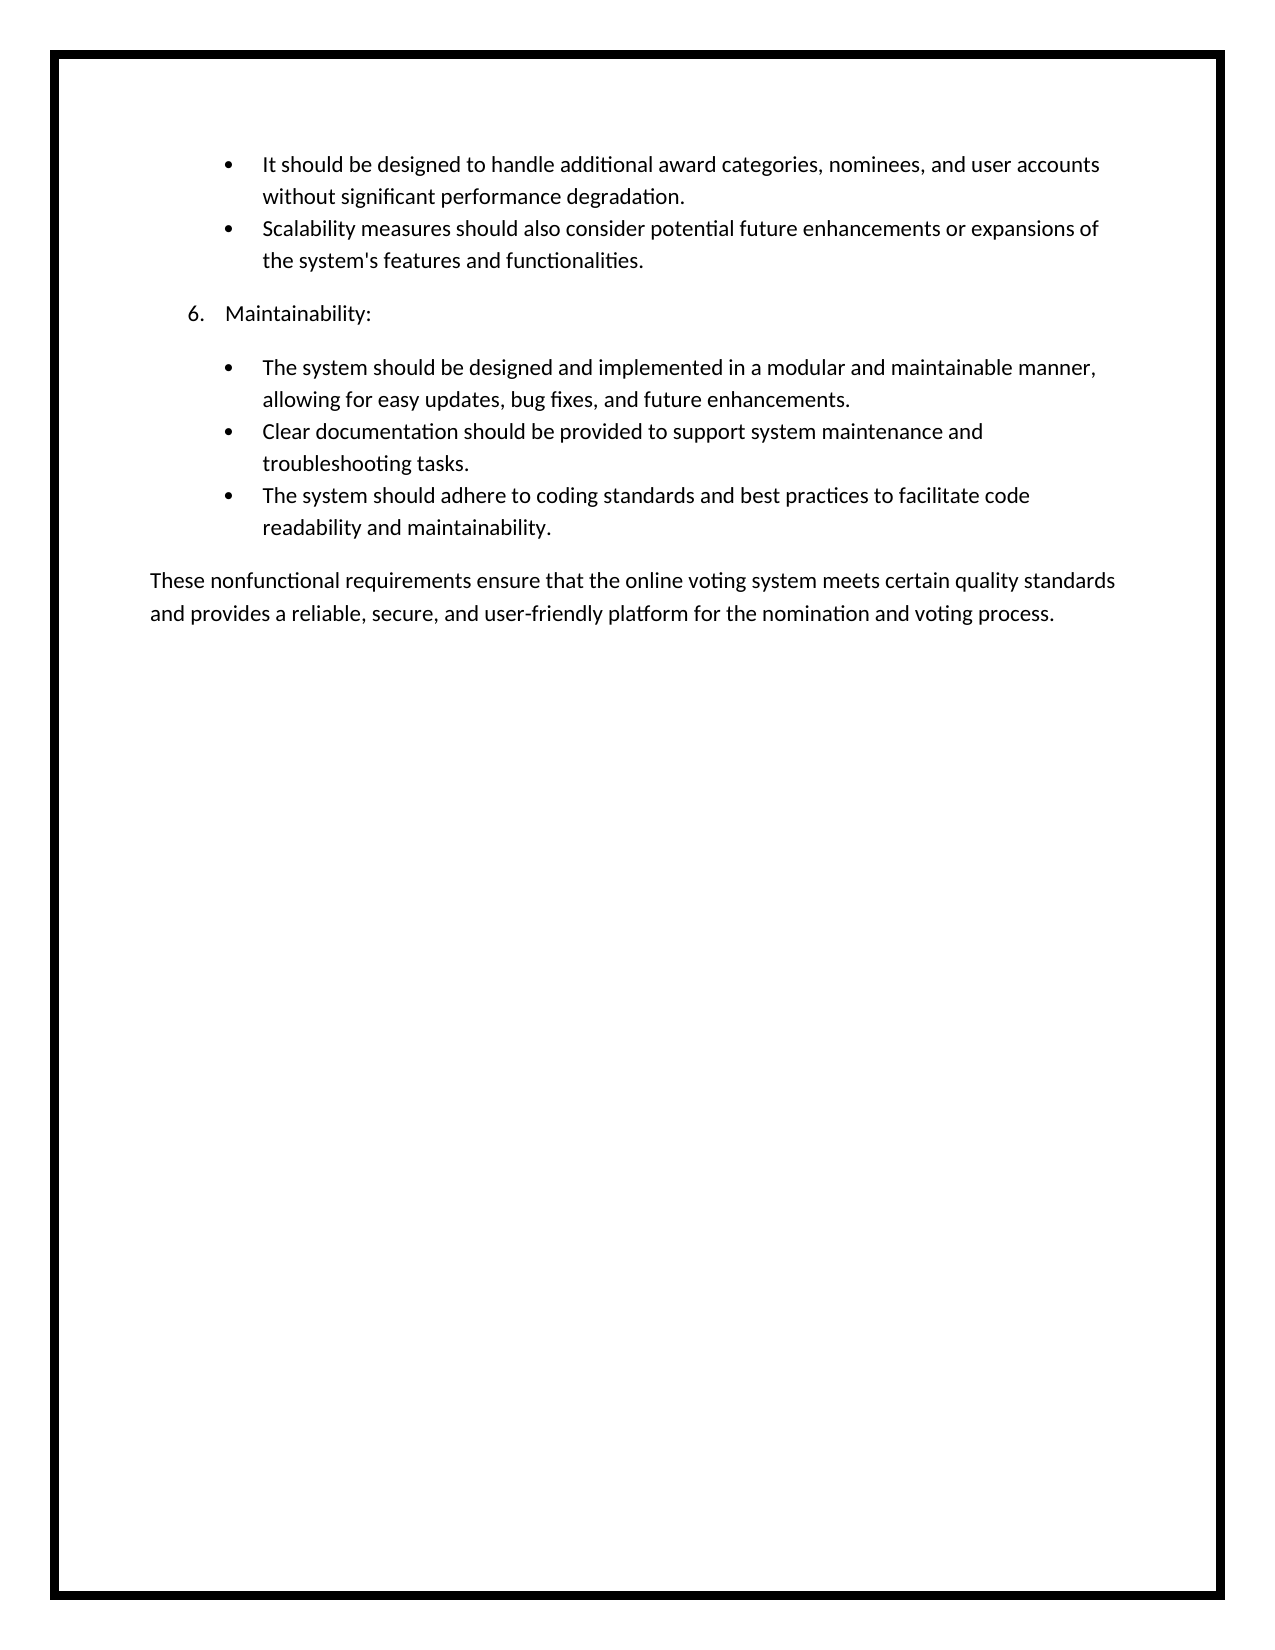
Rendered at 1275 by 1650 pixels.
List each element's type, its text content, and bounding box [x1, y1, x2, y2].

list Scalability measures should also consider potential future enhancements or expansions of the system's features and functionalities. [225, 214, 1125, 274]
list Maintainability: [187, 299, 1125, 328]
list The system should adhere to coding standards and best practices to facilitate code readability and maintainability. [225, 481, 1125, 542]
text These nonfunctional requirements ensure that the online voting system meets certain quality standards and provides a reliable, secure, and user-friendly platform for the nomination and voting process. [150, 567, 1125, 627]
list The system should be designed and implemented in a modular and maintainable manner, allowing for easy updates, bug fixes, and future enhancements. [225, 353, 1125, 413]
list Clear documentation should be provided to support system maintenance and troubleshooting tasks. [225, 417, 1125, 477]
list It should be designed to handle additional award categories, nominees, and user accounts without significant performance degradation. [225, 150, 1125, 210]
